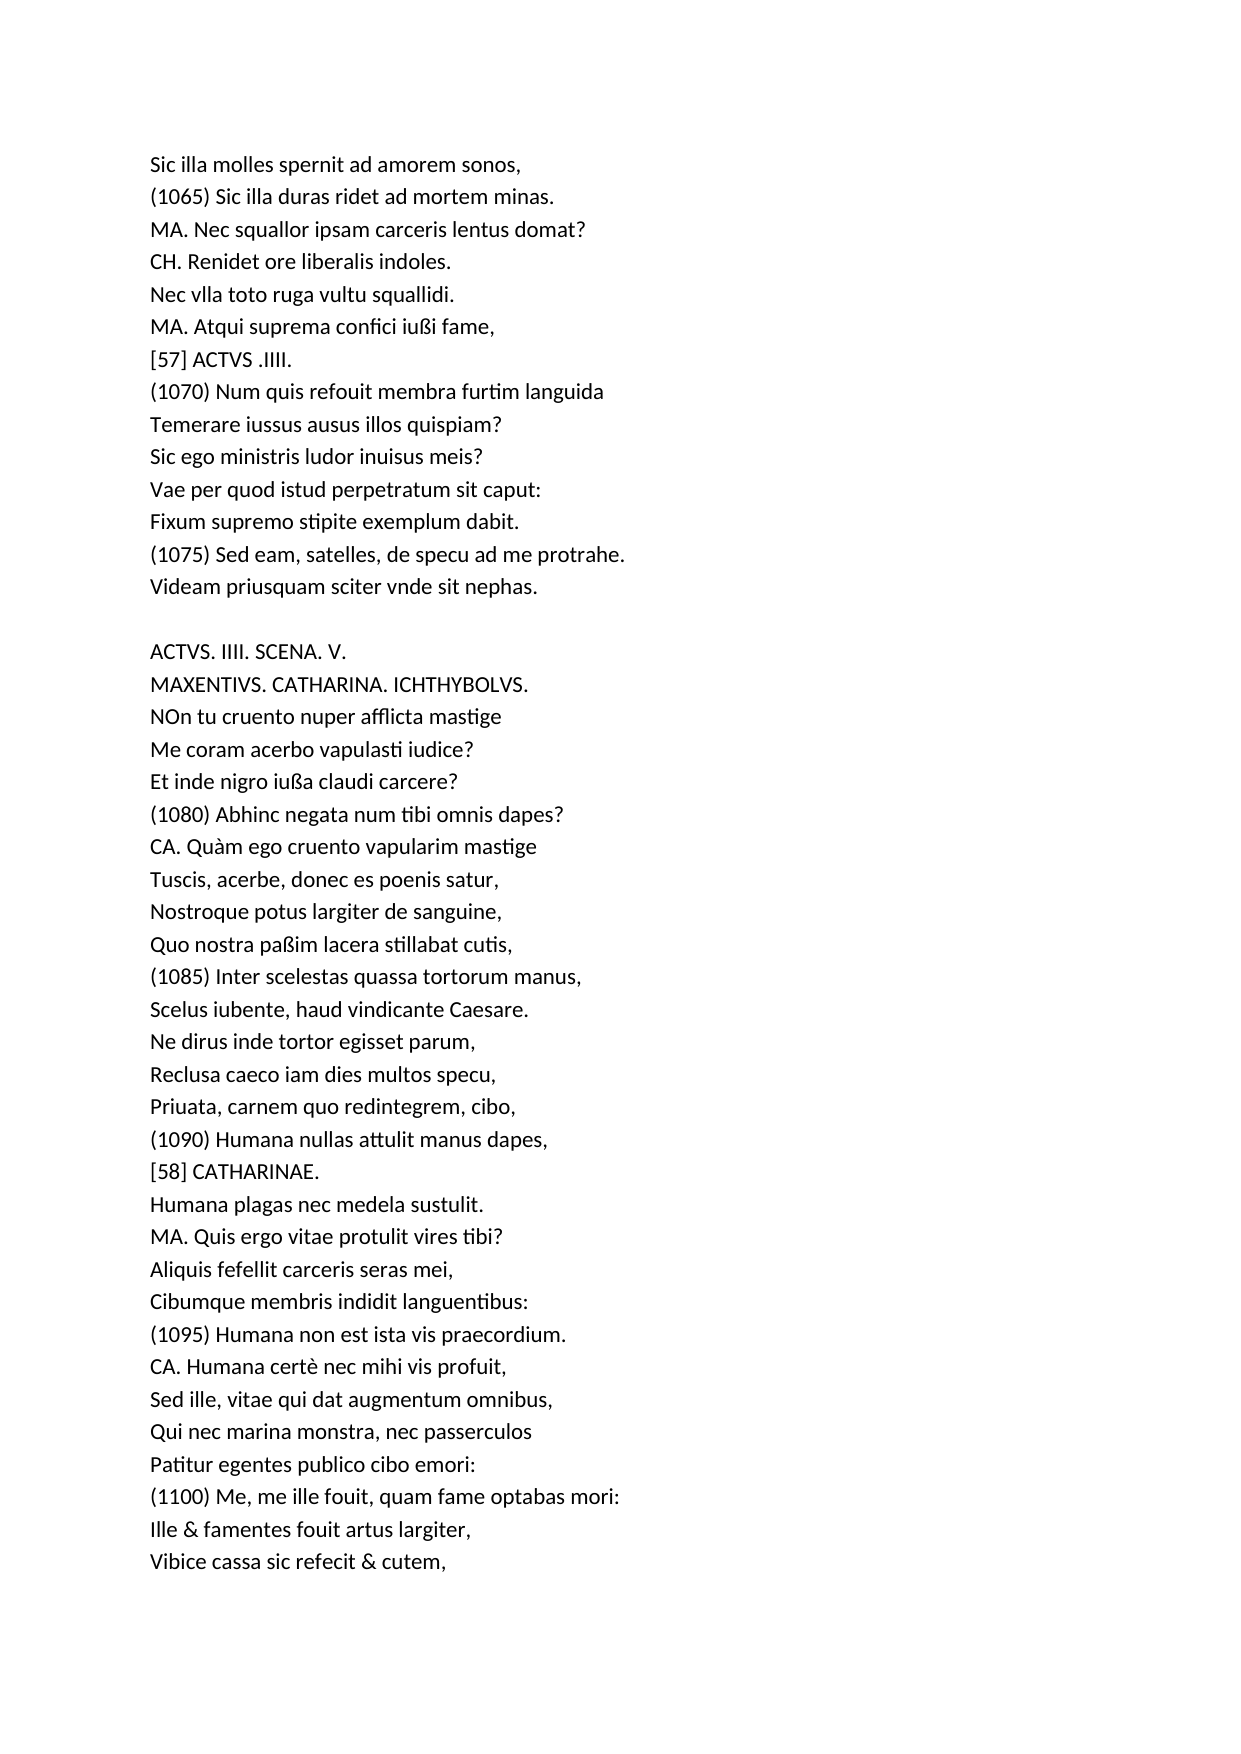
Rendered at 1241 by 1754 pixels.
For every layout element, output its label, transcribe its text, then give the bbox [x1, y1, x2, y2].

text ACTVS. IIII. SCENA. V. MAXENTIVS. CATHARINA. ICHTHYBOLVS. NOn tu cruento nuper afflicta mastige Me coram acerbo vapulasti iudice? Et inde nigro iußa claudi carcere? (1080) Abhinc negata num tibi omnis dapes? CA. Quàm ego cruento vapularim mastige Tuscis, acerbe, donec es poenis satur, Nostroque potus largiter de sanguine, Quo nostra paßim lacera stillabat cutis, (1085) Inter scelestas quassa tortorum manus, Scelus iubente, haud vindicante Caesare. Ne dirus inde tortor egisset parum, Reclusa caeco iam dies multos specu, Priuata, carnem quo redintegrem, cibo, (1090) Humana nullas attulit manus dapes, [150, 637, 1090, 1153]
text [150, 1157, 1090, 1576]
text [150, 150, 1090, 633]
